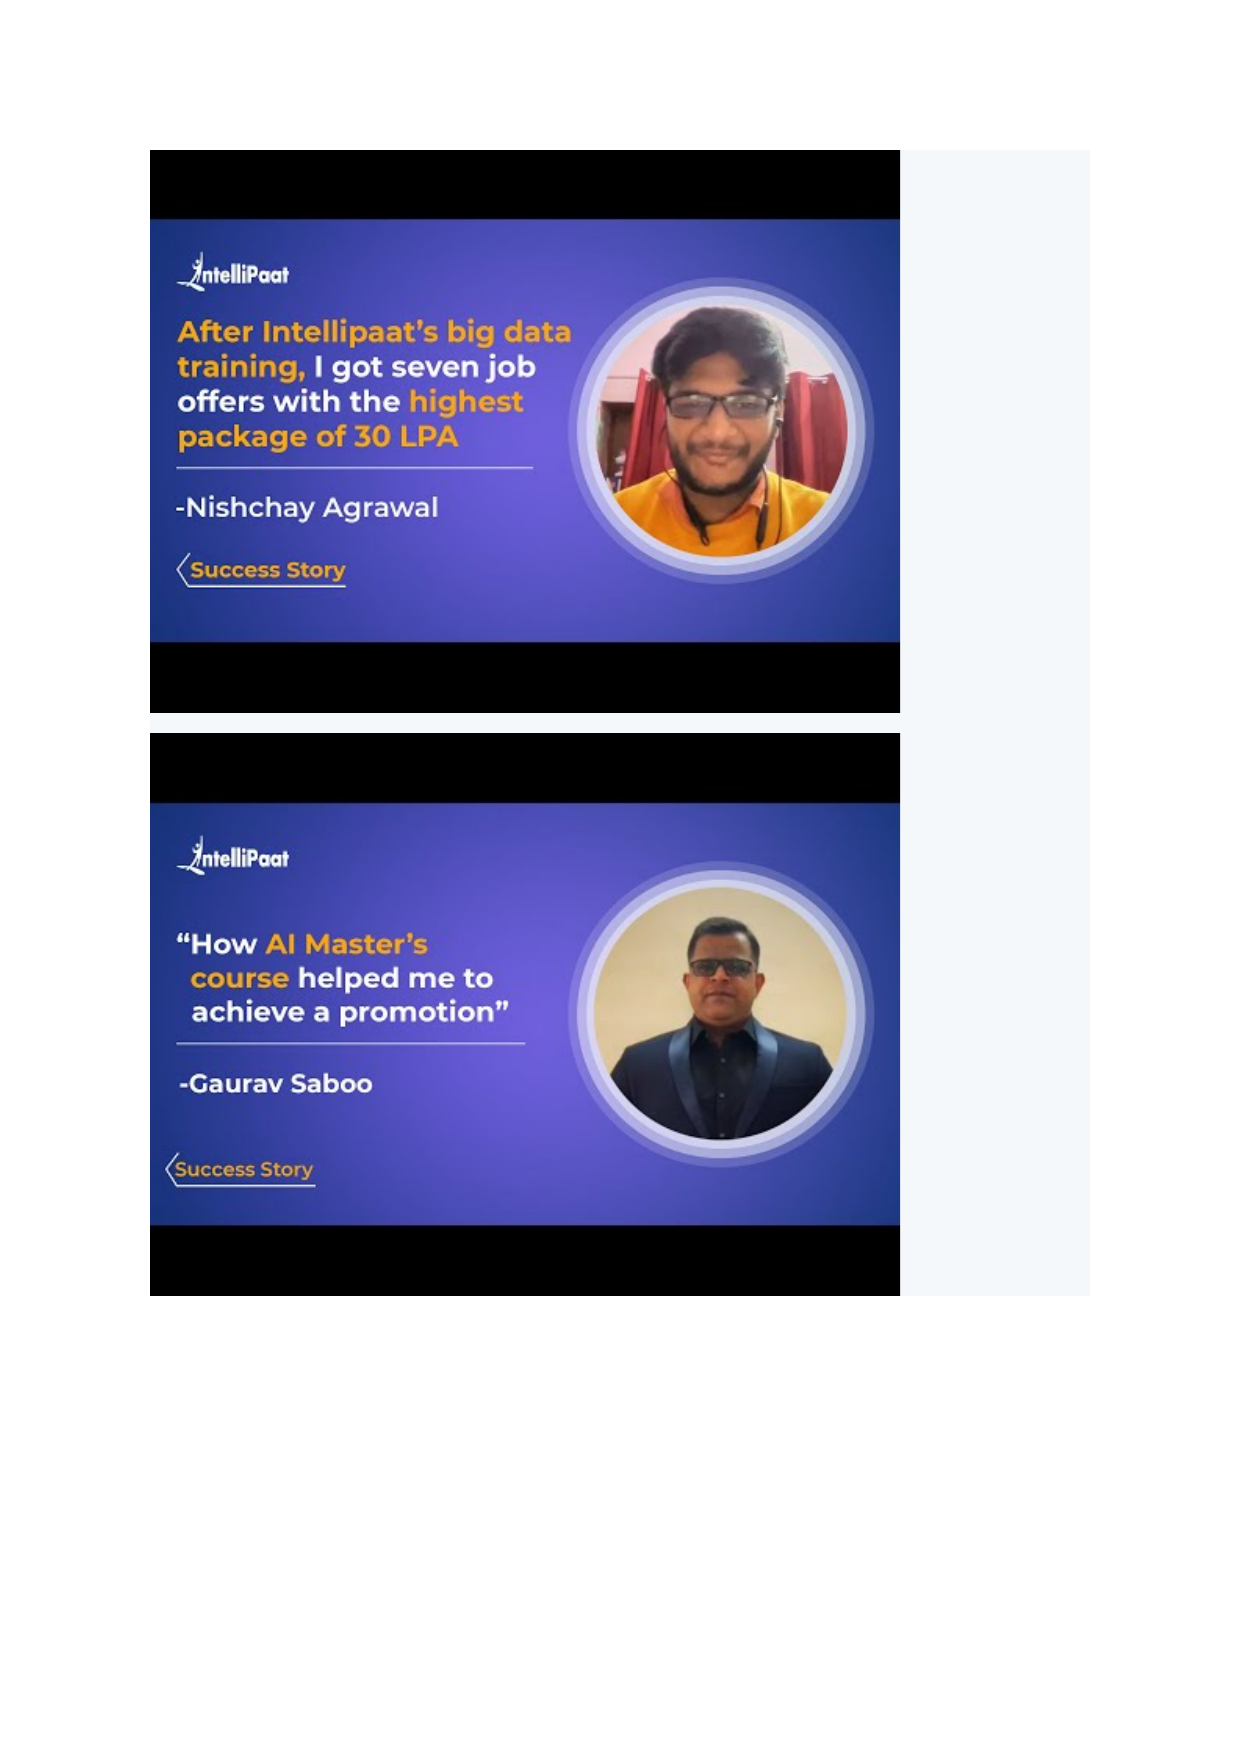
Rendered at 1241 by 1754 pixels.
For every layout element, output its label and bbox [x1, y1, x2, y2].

picture [150, 150, 901, 713]
picture [150, 733, 901, 1296]
